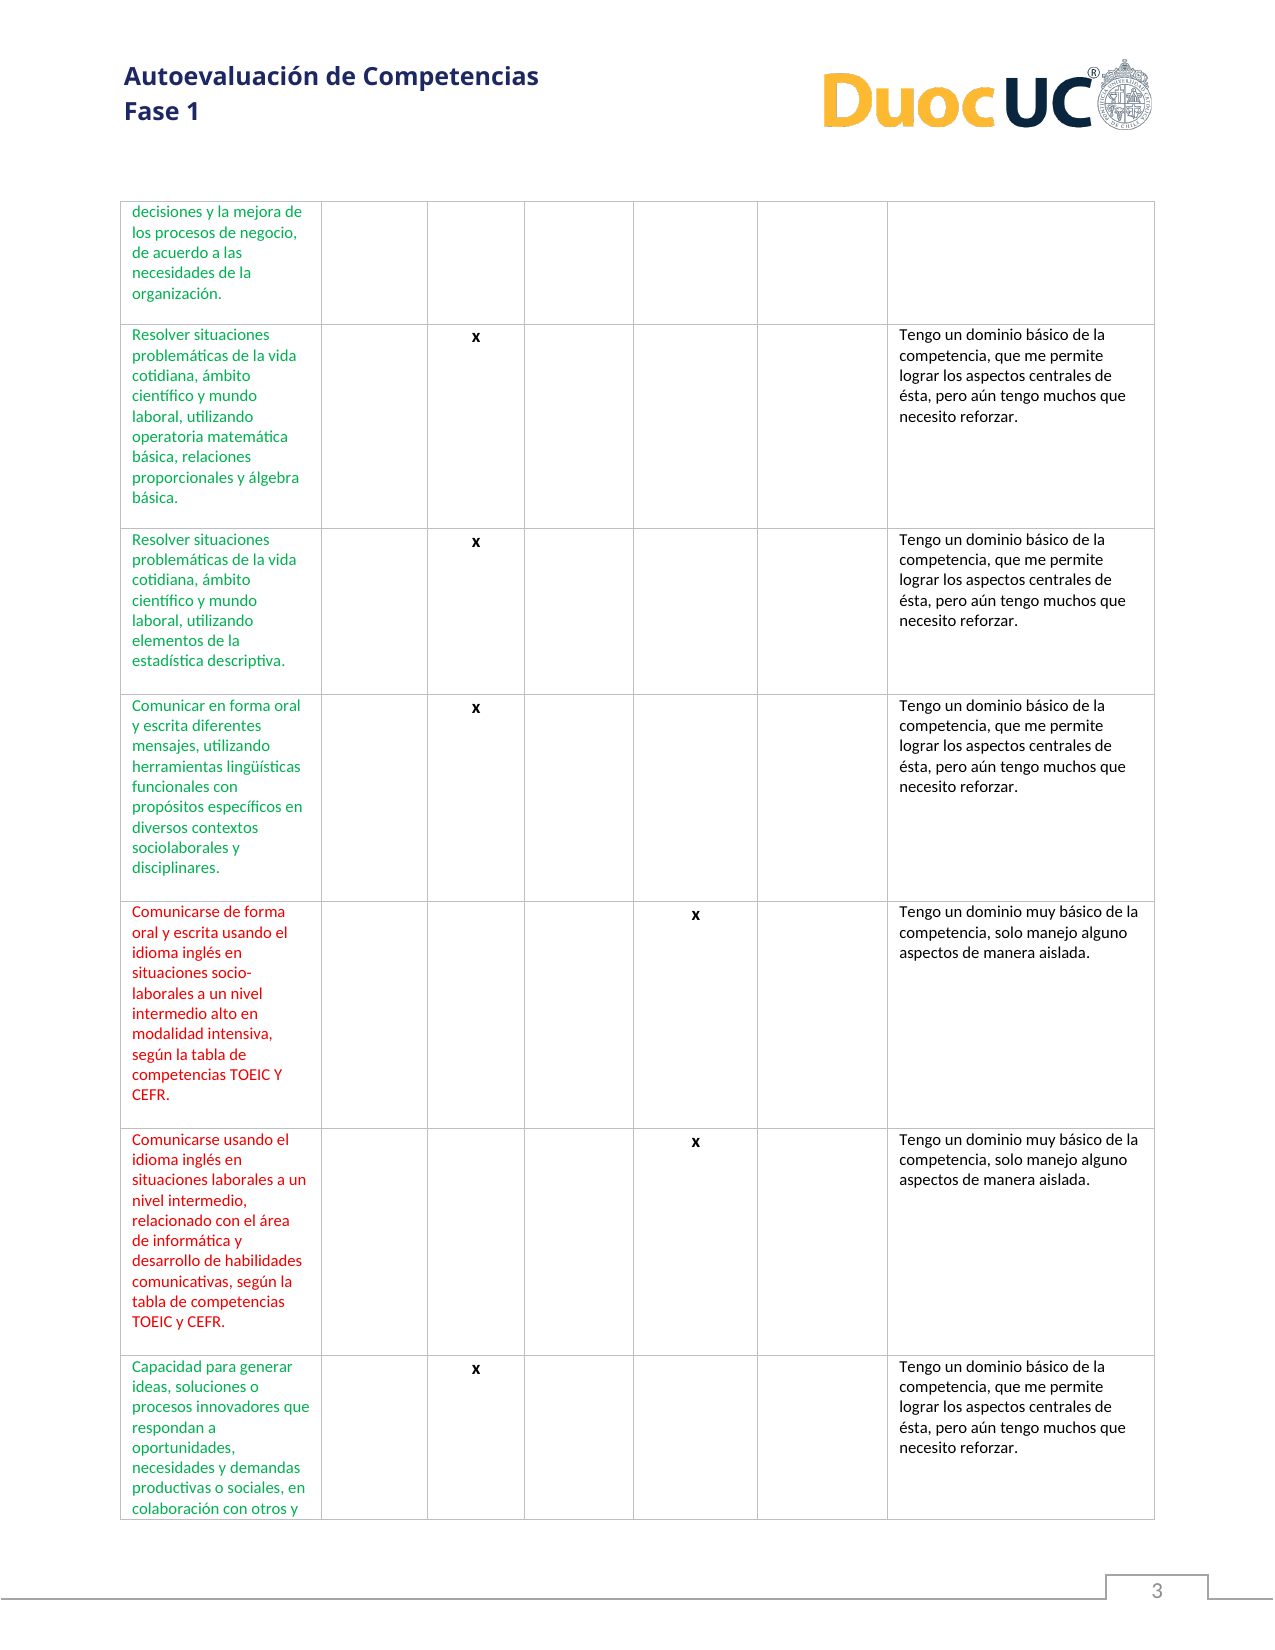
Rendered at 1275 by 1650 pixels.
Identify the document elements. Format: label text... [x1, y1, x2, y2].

table_cell [758, 202, 887, 324]
table_cell [322, 202, 427, 324]
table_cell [121, 202, 321, 324]
table_cell [758, 902, 887, 1128]
table_cell [525, 695, 633, 901]
table_cell Comunicar en forma oral y escrita diferentes mensajes, utilizando herramientas lingüísticas funcionales con propósitos específicos en diversos contextos sociolaborales y disciplinares. [121, 695, 321, 901]
table_cell [634, 325, 757, 528]
table_cell [322, 325, 427, 528]
table_cell x [428, 1356, 524, 1518]
table_cell [525, 202, 633, 324]
table_cell Comunicarse de forma oral y escrita usando el idioma inglés en situaciones socio-laborales a un nivel intermedio alto en modalidad intensiva, según la tabla de competencias TOEIC Y CEFR. [121, 902, 321, 1128]
table_cell [634, 1356, 757, 1518]
table_cell [634, 202, 757, 324]
table_cell [322, 695, 427, 901]
table_cell [525, 529, 633, 694]
table_cell x [428, 202, 524, 324]
table_cell [322, 1129, 427, 1355]
table_cell [525, 902, 633, 1128]
table_cell Tengo un dominio básico de la competencia, que me permite lograr los aspectos centrales de ésta, pero aún tengo muchos que necesito reforzar. [888, 325, 1154, 528]
table_cell [322, 529, 427, 694]
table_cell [888, 1356, 1154, 1518]
table_cell [758, 1129, 887, 1355]
table_cell [758, 529, 887, 694]
table_cell [525, 1129, 633, 1355]
table_cell Comunicarse usando el idioma inglés en situaciones laborales a un nivel intermedio, relacionado con el área de informática y desarrollo de habilidades comunicativas, según la tabla de competencias TOEIC y CEFR. [121, 1129, 321, 1355]
table_cell [322, 1356, 427, 1518]
table_cell x [428, 695, 524, 901]
table_cell Tengo un dominio muy básico de la competencia, solo manejo alguno aspectos de manera aislada. [888, 902, 1154, 1128]
table_cell x [634, 902, 757, 1128]
table_cell [525, 325, 633, 528]
table_cell x [428, 325, 524, 528]
table_cell [428, 1129, 524, 1355]
table_cell x [634, 1129, 757, 1355]
table_cell Resolver situaciones problemáticas de la vida cotidiana, ámbito científico y mundo laboral, utilizando operatoria matemática básica, relaciones proporcionales y álgebra básica. [121, 325, 321, 528]
table_cell [525, 1356, 633, 1518]
table_cell x [428, 529, 524, 694]
table_cell [758, 325, 887, 528]
table_cell [758, 1356, 887, 1518]
table_cell Tengo un dominio básico de la competencia, que me permite lograr los aspectos centrales de ésta, pero aún tengo muchos que necesito reforzar. [888, 695, 1154, 901]
table_cell [758, 695, 887, 901]
table_cell [634, 529, 757, 694]
table_cell [428, 902, 524, 1128]
table_cell [322, 902, 427, 1128]
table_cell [121, 1356, 321, 1518]
table_cell Tengo un dominio muy básico de la competencia, solo manejo alguno aspectos de manera aislada. [888, 1129, 1154, 1355]
table_cell [634, 695, 757, 901]
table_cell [888, 202, 1154, 324]
table_cell Resolver situaciones problemáticas de la vida cotidiana, ámbito científico y mundo laboral, utilizando elementos de la estadística descriptiva. [121, 529, 321, 694]
picture [824, 59, 1152, 130]
table_cell Tengo un dominio básico de la competencia, que me permite lograr los aspectos centrales de ésta, pero aún tengo muchos que necesito reforzar. [888, 529, 1154, 694]
